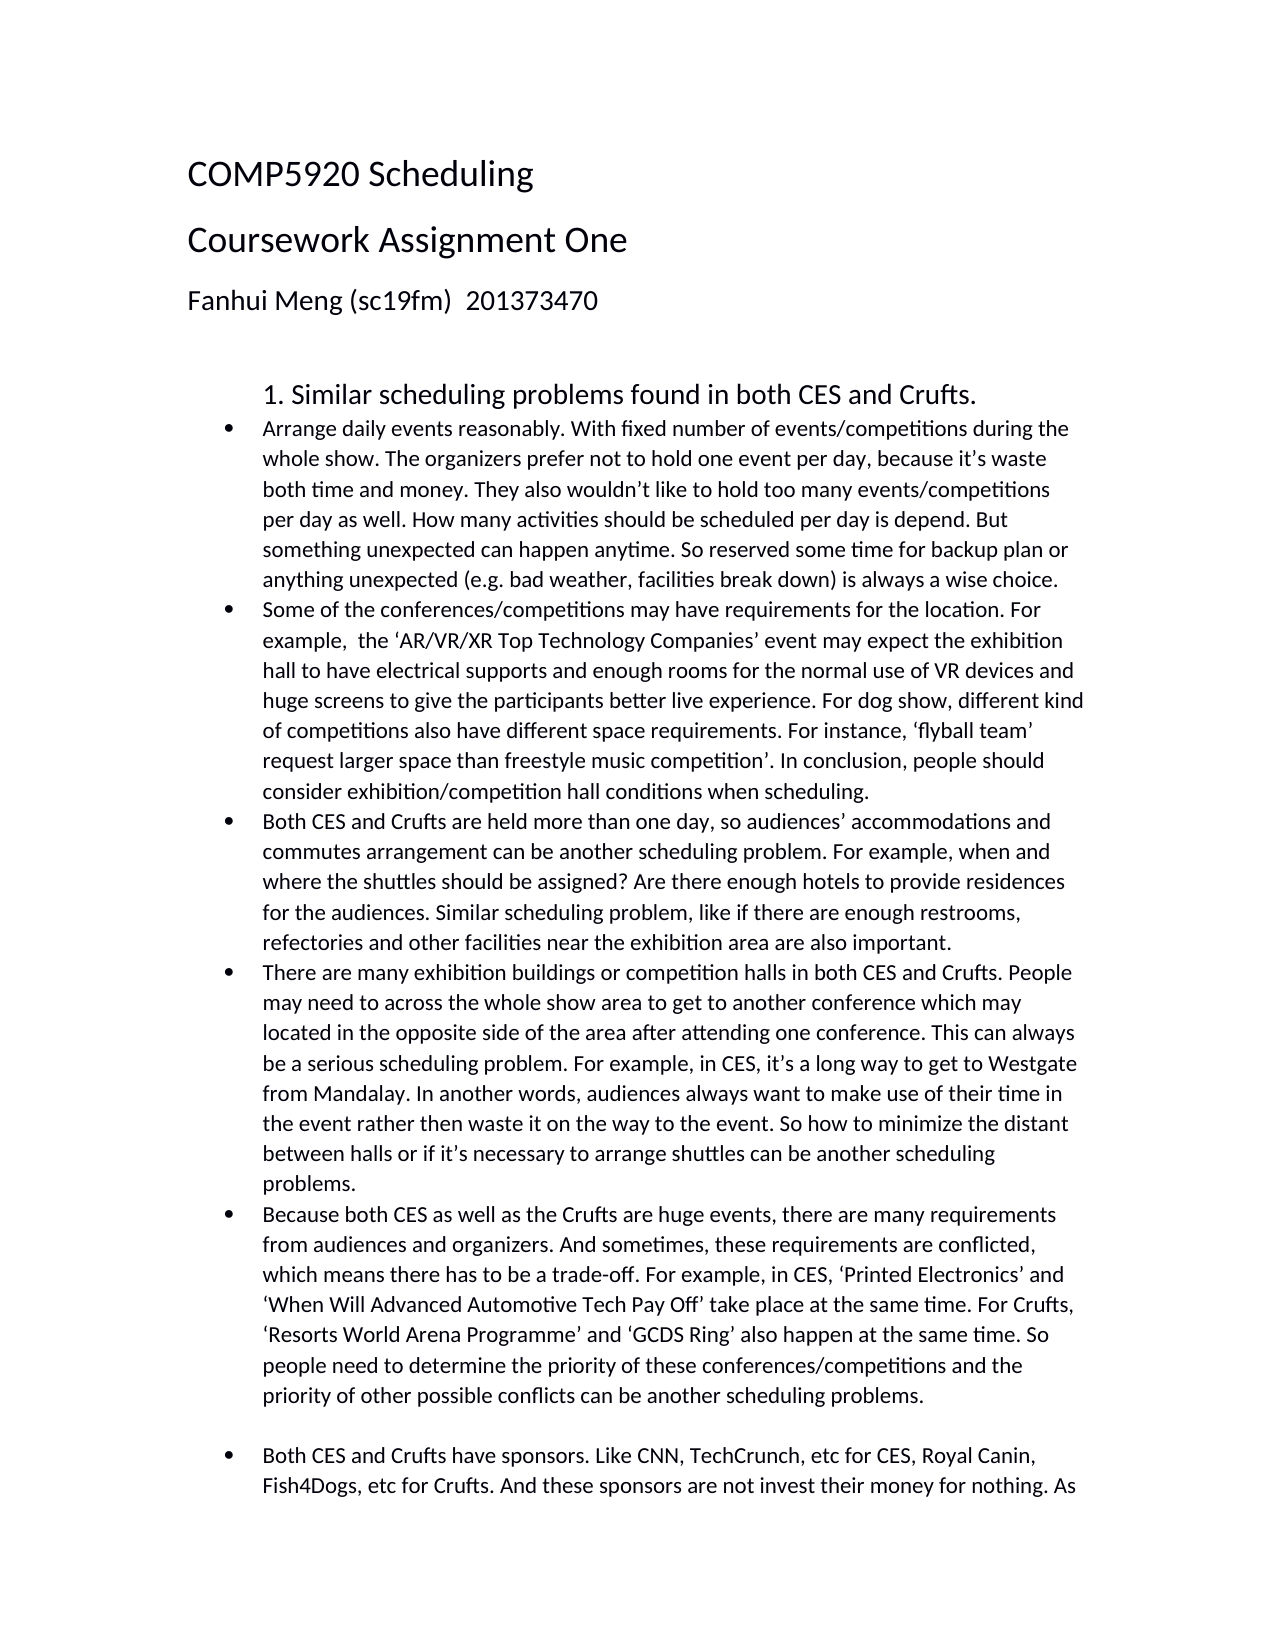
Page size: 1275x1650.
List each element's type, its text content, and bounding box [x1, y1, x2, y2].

text Fanhui Meng (sc19fm) 201373470 [187, 282, 1087, 318]
text Coursework Assignment One [187, 216, 1087, 262]
list Both CES and Crufts are held more than one day, so audiences’ accommodations and commutes arrangement can be another scheduling problem. For example, when and where the shuttles should be assigned? Are there enough hotels to provide residences for the audiences. Similar scheduling problem, like if there are enough restrooms, refectories and other facilities near the exhibition area are also important. [225, 807, 1087, 956]
list Because both CES as well as the Crufts are huge events, there are many requirements from audiences and organizers. And sometimes, these requirements are conflicted, which means there has to be a trade-off. For example, in CES, ‘Printed Electronics’ and ‘When Will Advanced Automotive Tech Pay Off’ take place at the same time. For Crufts, ‘Resorts World Arena Programme’ and ‘GCDS Ring’ also happen at the same time. So people need to determine the priority of these conferences/competitions and the priority of other possible conflicts can be another scheduling problems. [225, 1200, 1087, 1409]
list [225, 1441, 1087, 1499]
list There are many exhibition buildings or competition halls in both CES and Crufts. People may need to across the whole show area to get to another conference which may located in the opposite side of the area after attending one conference. This can always be a serious scheduling problem. For example, in CES, it’s a long way to get to Westgate from Mandalay. In another words, audiences always want to make use of their time in the event rather then waste it on the way to the event. So how to minimize the distant between halls or if it’s necessary to arrange shuttles can be another scheduling problems. [225, 958, 1087, 1197]
text COMP5920 Scheduling [187, 150, 1087, 196]
list 1. Similar scheduling problems found in both CES and Crufts. [262, 376, 1087, 411]
list Arrange daily events reasonably. With fixed number of events/competitions during the whole show. The organizers prefer not to hold one event per day, because it’s waste both time and money. They also wouldn’t like to hold too many events/competitions per day as well. How many activities should be scheduled per day is depend. But something unexpected can happen anytime. So reserved some time for backup plan or anything unexpected (e.g. bad weather, facilities break down) is always a wise choice. [225, 414, 1087, 593]
list Some of the conferences/competitions may have requirements for the location. For example, the ‘AR/VR/XR Top Technology Companies’ event may expect the exhibition hall to have electrical supports and enough rooms for the normal use of VR devices and huge screens to give the participants better live experience. For dog show, different kind of competitions also have different space requirements. For instance, ‘flyball team’ request larger space than freestyle music competition’. In conclusion, people should consider exhibition/competition hall conditions when scheduling. [225, 596, 1087, 805]
